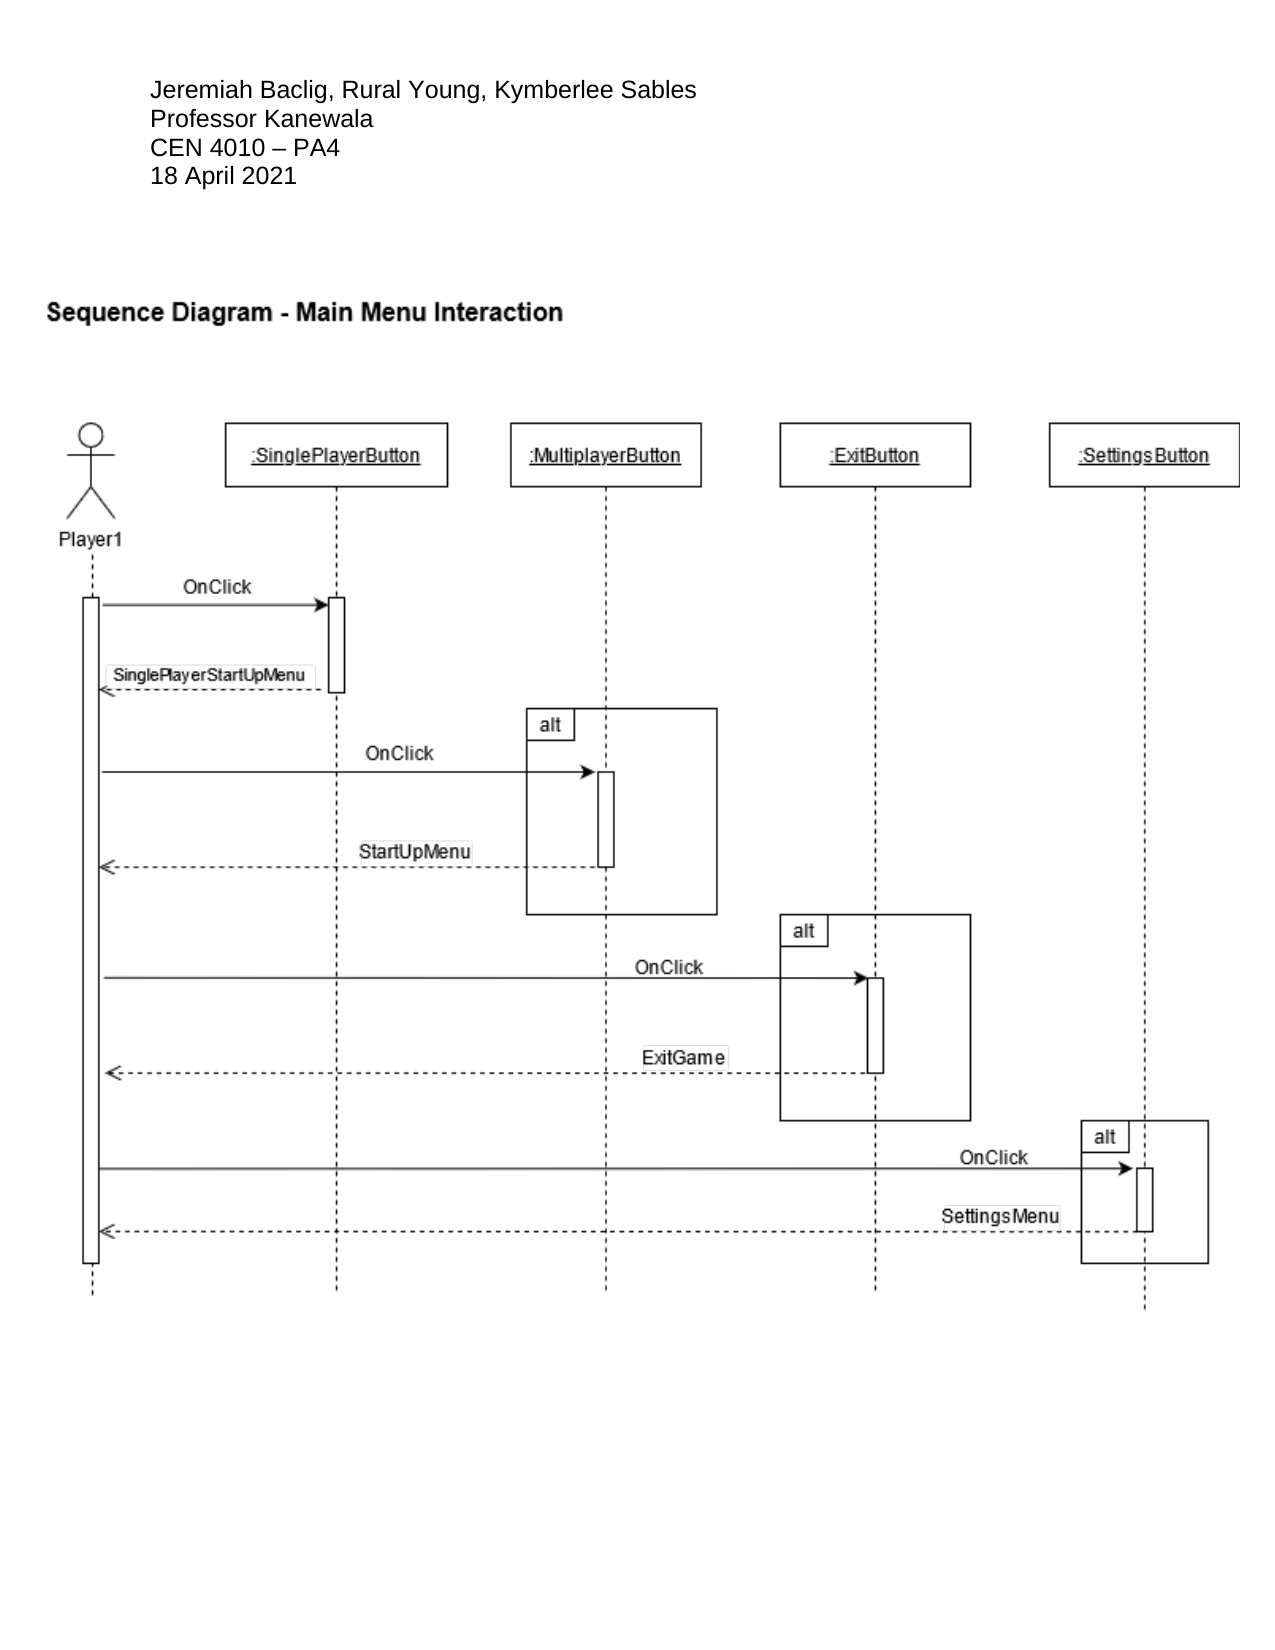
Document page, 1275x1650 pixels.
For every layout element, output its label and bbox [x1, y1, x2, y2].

picture [35, 296, 1240, 1312]
